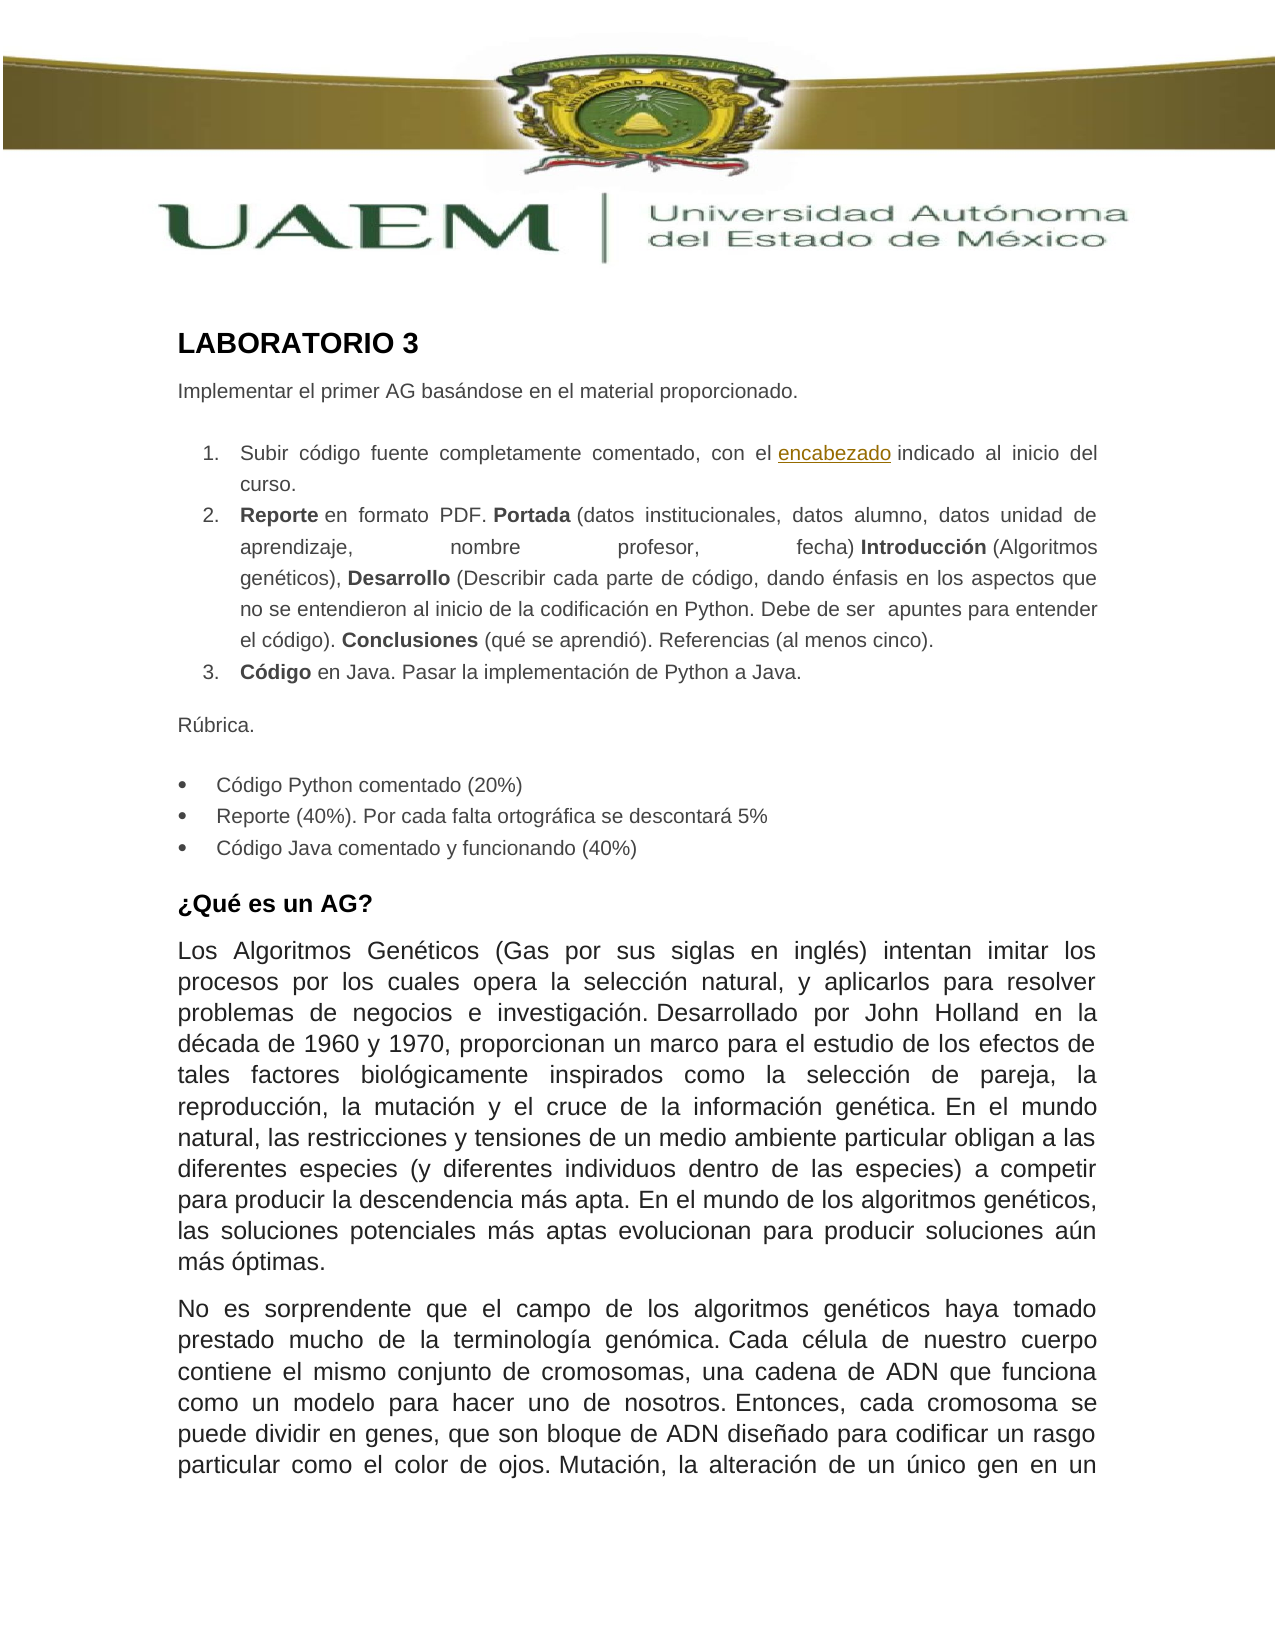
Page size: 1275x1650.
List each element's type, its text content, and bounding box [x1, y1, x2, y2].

text Implementar el primer AG basándose en el material proporcionado. [177, 378, 1098, 402]
list Código Python comentado (20%) [179, 766, 1098, 797]
text LABORATORIO 3 [177, 326, 1098, 359]
list Reporte en formato PDF. Portada (datos institucionales, datos alumno, datos unidad de aprendizaje, nombre profesor, fecha) Introducción (Algoritmos genéticos), Desarrollo (Describir cada parte de código, dando énfasis en los aspectos que no se entendieron al inicio de la codificación en Python. Debe de ser apuntes para entender el código). Conclusiones (qué se aprendió). Referencias (al menos cinco). [202, 496, 1098, 652]
picture [3, 0, 1275, 277]
list Subir código fuente completamente comentado, con el encabezado indicado al inicio del curso. [202, 433, 1098, 496]
list Código Java comentado y funcionando (40%) [179, 828, 1098, 859]
text Rúbrica. [177, 713, 1098, 737]
list Código en Java. Pasar la implementación de Python a Java. [202, 652, 1098, 683]
list Reporte (40%). Por cada falta ortográfica se descontará 5% [179, 797, 1098, 828]
text ¿Qué es un AG? [177, 889, 1098, 917]
